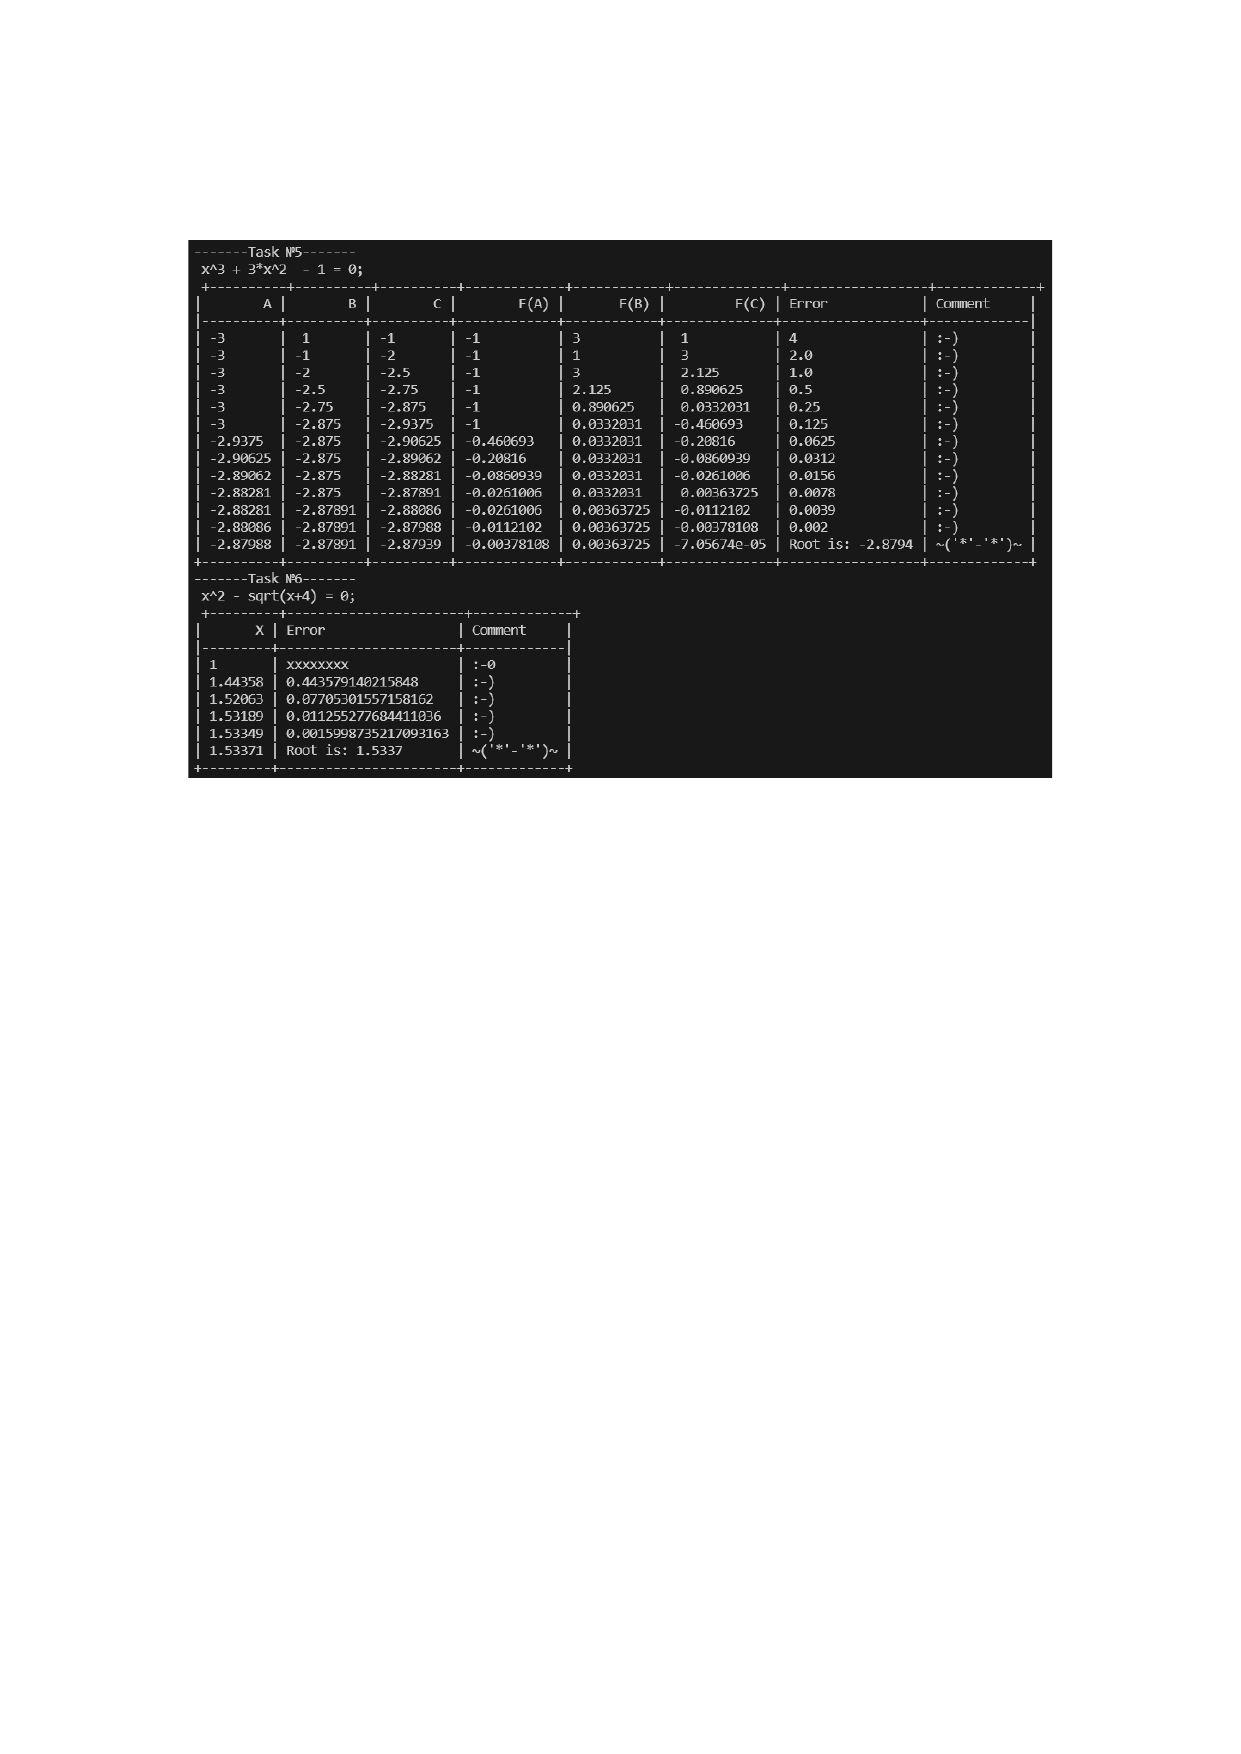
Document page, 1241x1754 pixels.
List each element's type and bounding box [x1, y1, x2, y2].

picture [188, 240, 1053, 778]
